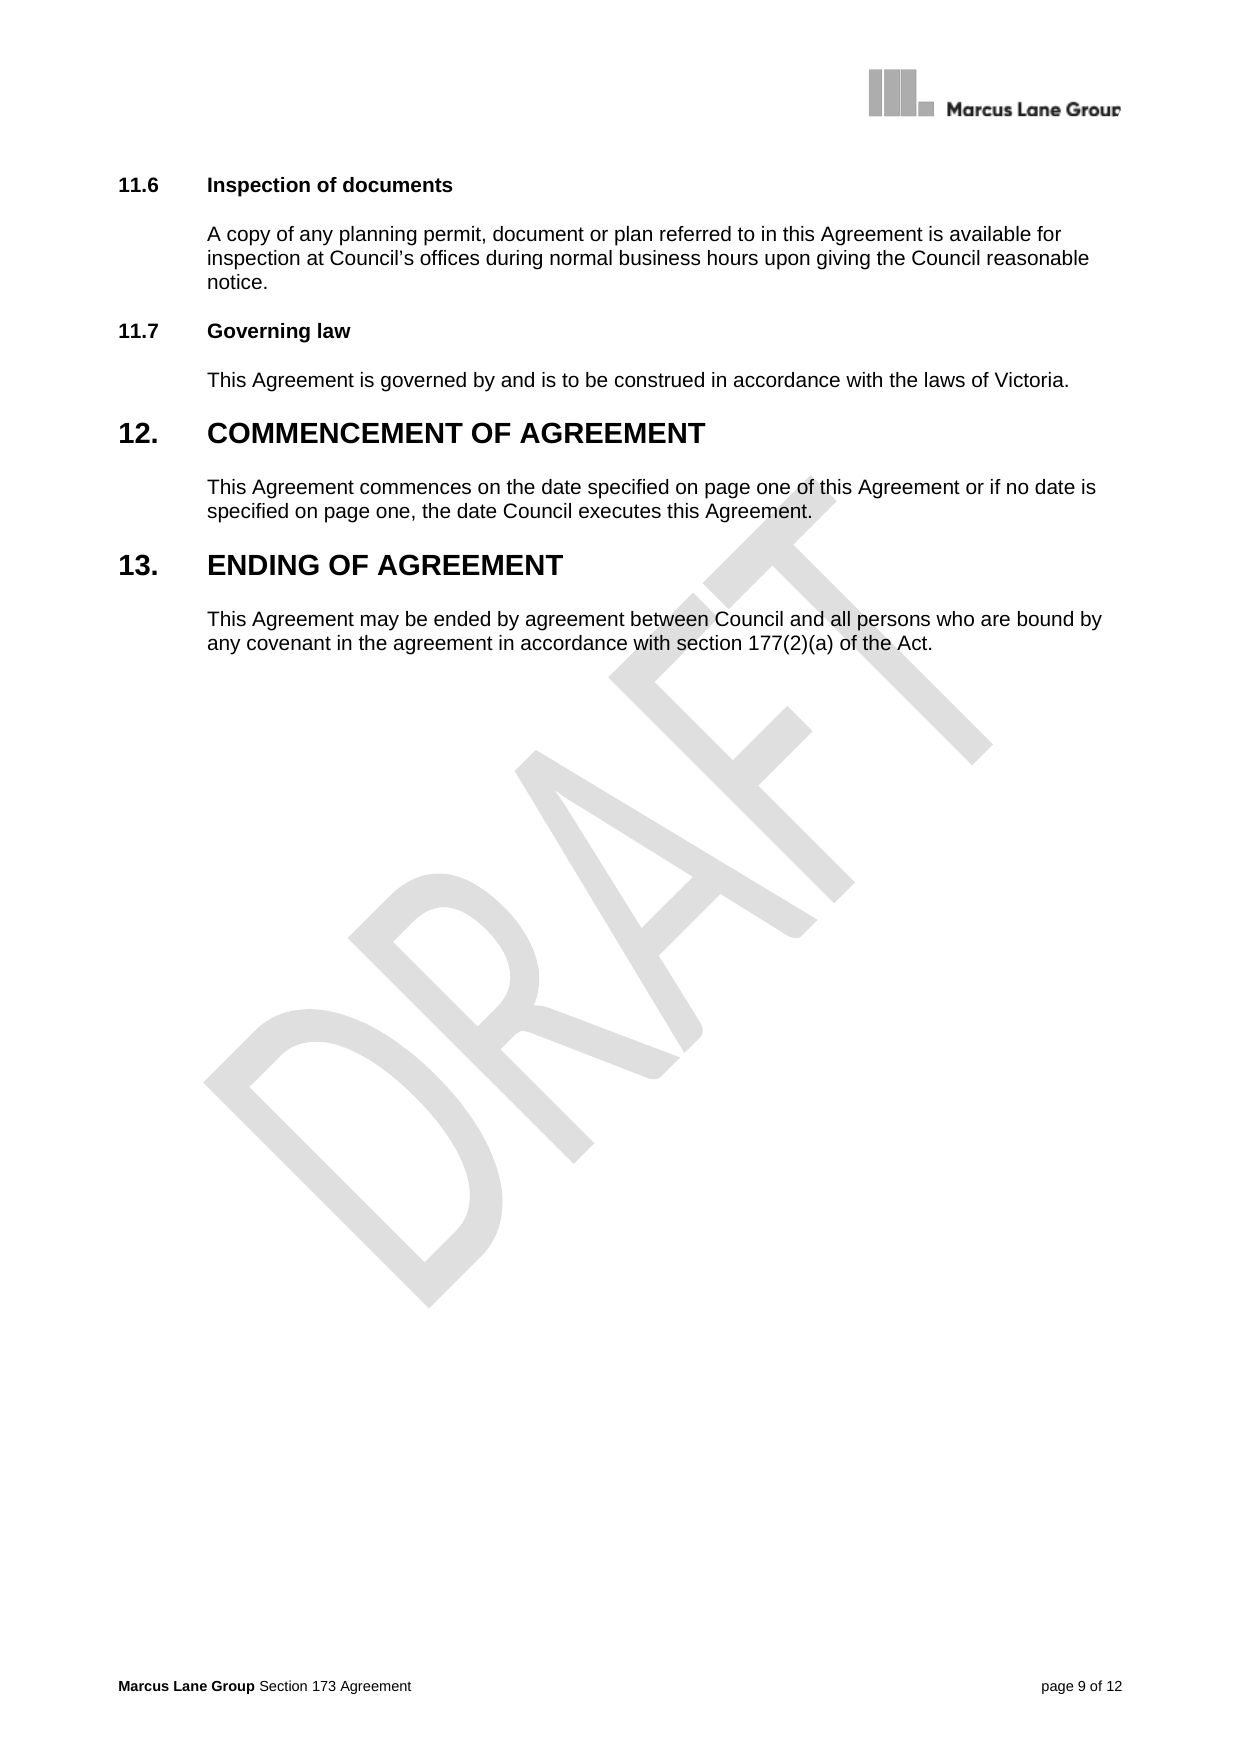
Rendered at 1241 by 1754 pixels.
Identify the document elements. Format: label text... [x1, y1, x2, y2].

list Governing law [118, 318, 1122, 342]
text This Agreement may be ended by agreement between Council and all persons who are bound by any covenant in the agreement in accordance with section 177(2)(a) of the Act. [207, 606, 1107, 654]
text A copy of any planning permit, document or plan referred to in this Agreement is available for inspection at Council’s offices during normal business hours upon giving the Council reasonable notice. [207, 222, 1107, 293]
list Inspection of documents [118, 173, 1122, 197]
text This Agreement commences on the date specified on page one of this Agreement or if no date is specified on page one, the date Council executes this Agreement. [207, 475, 1107, 523]
subtitle Commencement of Agreement [118, 416, 1107, 450]
subtitle Ending of Agreement [118, 548, 1107, 581]
text This Agreement is governed by and is to be construed in accordance with the laws of Victoria. [207, 367, 1107, 391]
